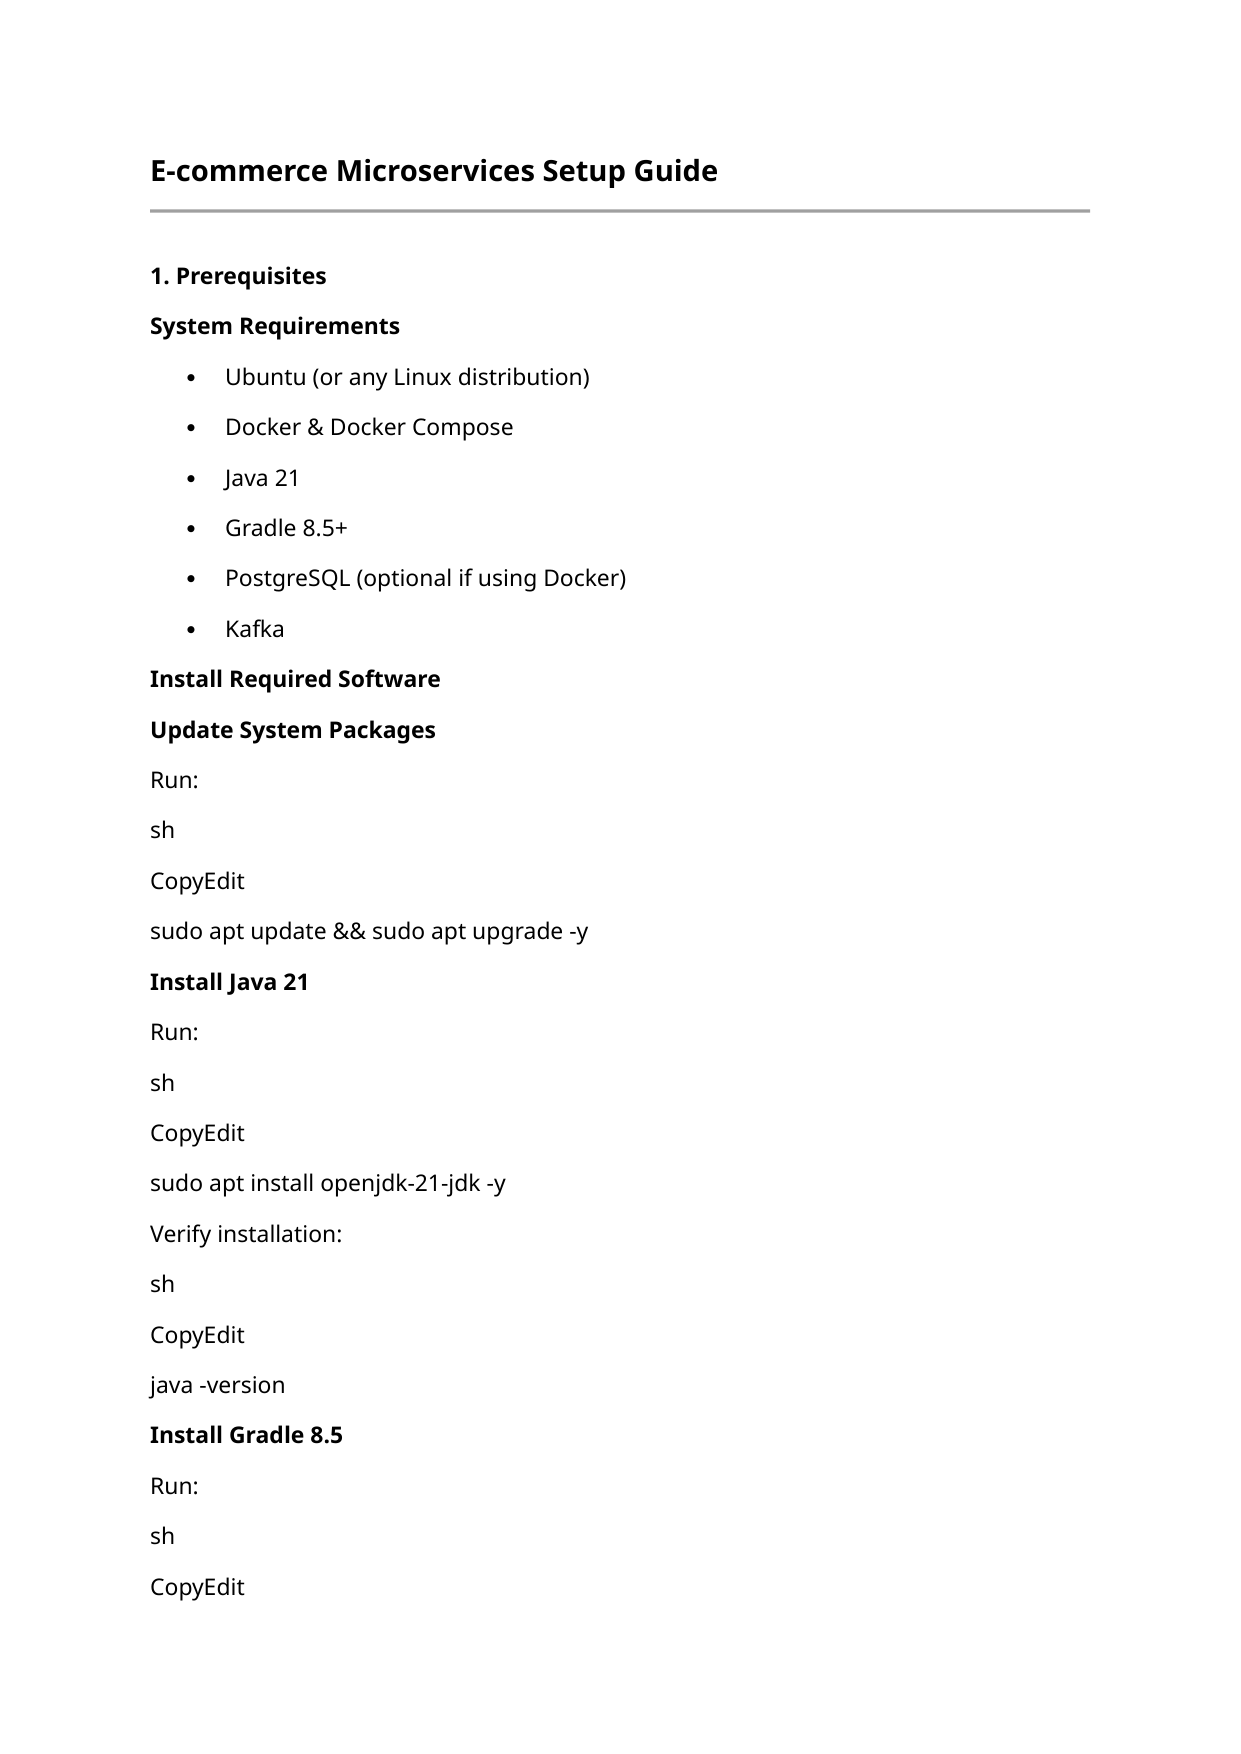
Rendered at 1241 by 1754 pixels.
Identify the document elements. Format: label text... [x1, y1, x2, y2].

text System Requirements [150, 310, 1090, 342]
text 1. Prerequisites [150, 260, 1090, 291]
text CopyEdit [150, 865, 1090, 896]
text CopyEdit [150, 1319, 1090, 1350]
text CopyEdit [150, 1117, 1090, 1148]
text Update System Packages [150, 714, 1090, 745]
text Install Required Software [150, 663, 1090, 694]
text Install Gradle 8.5 [150, 1419, 1090, 1451]
text Install Java 21 [150, 966, 1090, 997]
text Verify installation: [150, 1218, 1090, 1249]
text sh [150, 1067, 1090, 1098]
text Run: [150, 764, 1090, 795]
text sh [150, 1268, 1090, 1299]
list Java 21 [187, 462, 1090, 493]
list Docker & Docker Compose [187, 411, 1090, 442]
text java -version [150, 1369, 1090, 1400]
text sudo apt update && sudo apt upgrade -y [150, 915, 1090, 947]
list PostgreSQL (optional if using Docker) [187, 562, 1090, 594]
text sudo apt install openjdk-21-jdk -y [150, 1167, 1090, 1199]
text sh [150, 814, 1090, 846]
text E-commerce Microservices Setup Guide [150, 150, 1090, 190]
list Kafka [187, 613, 1090, 644]
text Run: [150, 1016, 1090, 1047]
list Gradle 8.5+ [187, 512, 1090, 543]
list Ubuntu (or any Linux distribution) [187, 361, 1090, 392]
text sh [150, 1520, 1090, 1552]
text CopyEdit [150, 1571, 1090, 1602]
text Run: [150, 1470, 1090, 1501]
